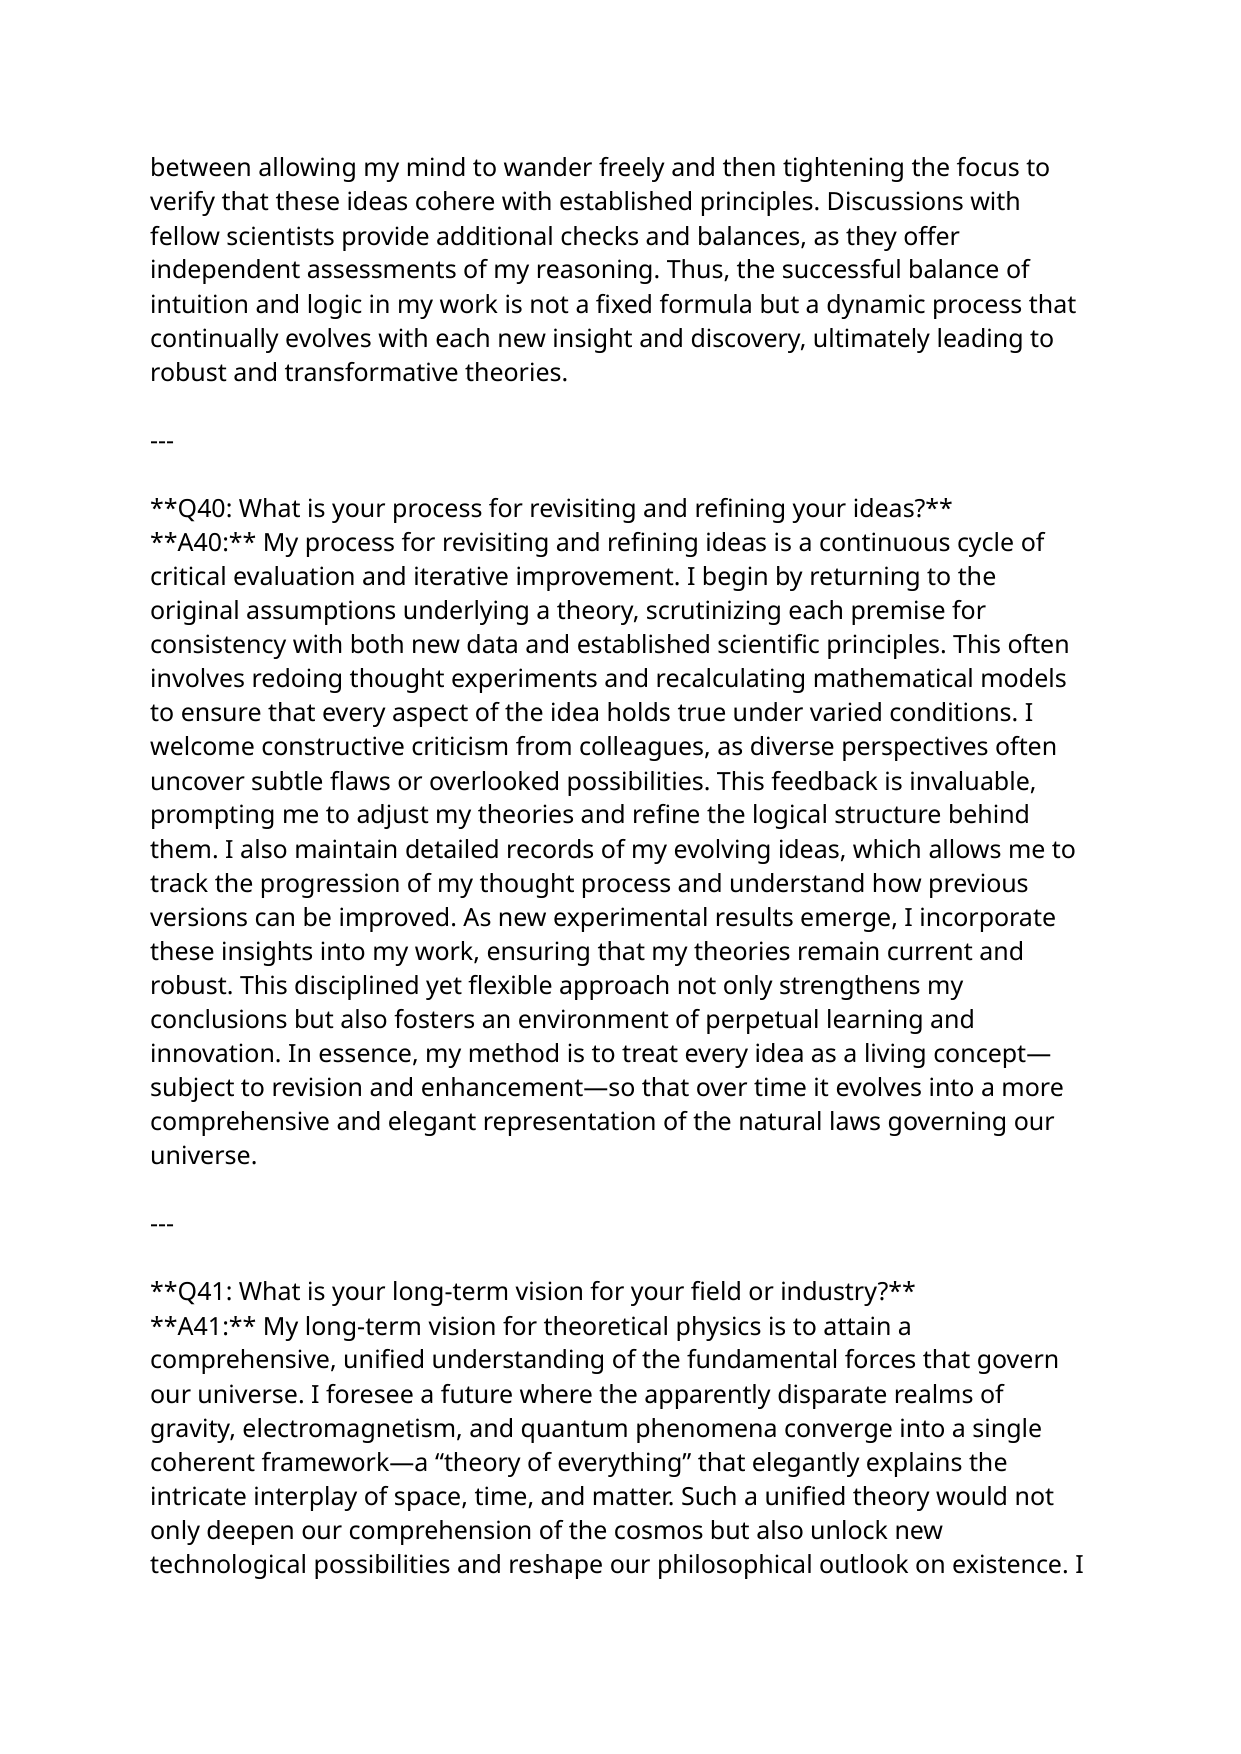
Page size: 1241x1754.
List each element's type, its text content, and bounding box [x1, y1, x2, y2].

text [150, 1308, 1090, 1581]
text --- [150, 1206, 1090, 1240]
text **Q41: What is your long-term vision for your field or industry?** [150, 1274, 1090, 1308]
text **Q40: What is your process for revisiting and refining your ideas?** [150, 491, 1090, 525]
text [150, 150, 1090, 388]
text **A40:** My process for revisiting and refining ideas is a continuous cycle of critical evaluation and iterative improvement. I begin by returning to the original assumptions underlying a theory, scrutinizing each premise for consistency with both new data and established scientific principles. This often involves redoing thought experiments and recalculating mathematical models to ensure that every aspect of the idea holds true under varied conditions. I welcome constructive criticism from colleagues, as diverse perspectives often uncover subtle flaws or overlooked possibilities. This feedback is invaluable, prompting me to adjust my theories and refine the logical structure behind them. I also maintain detailed records of my evolving ideas, which allows me to track the progression of my thought process and understand how previous versions can be improved. As new experimental results emerge, I incorporate these insights into my work, ensuring that my theories remain current and robust. This disciplined yet flexible approach not only strengthens my conclusions but also fosters an environment of perpetual learning and innovation. In essence, my method is to treat every idea as a living concept—subject to revision and enhancement—so that over time it evolves into a more comprehensive and elegant representation of the natural laws governing our universe. [150, 525, 1090, 1172]
text --- [150, 422, 1090, 457]
